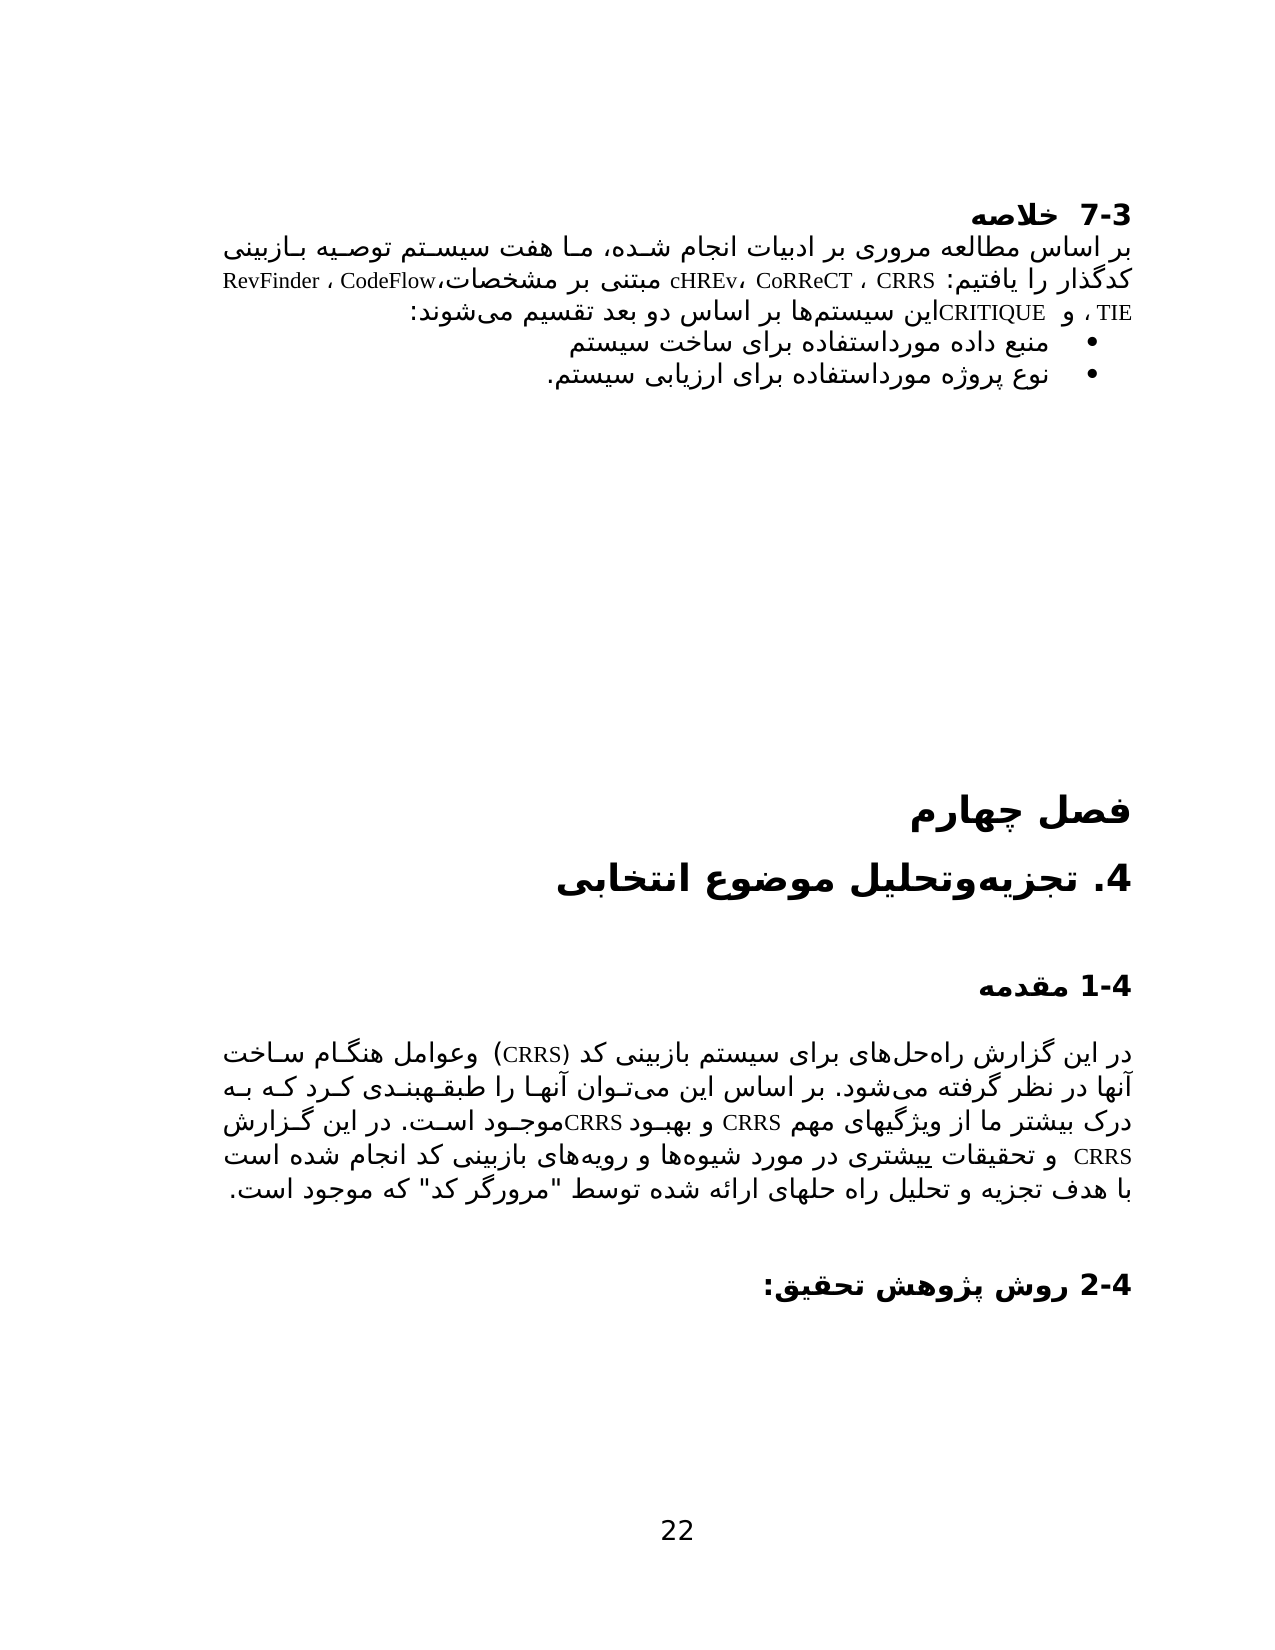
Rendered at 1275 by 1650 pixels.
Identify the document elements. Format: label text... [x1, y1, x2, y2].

subtitle فصل چهارم [222, 788, 1132, 832]
list منبع داده مورداستفاده برای ساخت سیستم [222, 326, 1088, 358]
subtitle 4. تجزیه‌وتحلیل موضوع انتخابی [222, 857, 1132, 901]
subtitle 7-3 خلاصه [222, 198, 1132, 232]
text در این گزارش راه‌حل‌های برای سیستم بازبینی کد (CRRS) وعوامل هنگام ساخت آنها در نظر گرفته می‌شود. بر اساس این می‌توان آنها را طبقهبندی کرد که به درک بیشتر ما از ویژگیهای مهم CRRS و بهبود CRRSموجود است. در این گزارشCRRS و تحقیقات بیشتری در مورد شیوه‌ها و رویه‌های بازبینی کد انجام شده است با هدف تجزیه و تحلیل راه حلهای ارائه شده توسط "مرورگر کد" که موجود است. [222, 1037, 1132, 1205]
text بر اساس مطالعه مروری بر ادبیات انجام شده، ما هفت سیستم توصیه بازبینی کدگذار را یافتیم: cHREv، CoRReCT ، CRRS مبتنی بر مشخصات،RevFinder ، CodeFlow ، TIE و CRITIQUEاین سیستم‌ها بر اساس دو بعد تقسیم می‌شوند: [222, 232, 1132, 326]
subtitle 1-4 مقدمه [222, 969, 1132, 1003]
list نوع پروژه مورداستفاده برای ارزیابی سیستم. [222, 358, 1088, 389]
subtitle 2-4 روش پژوهش تحقیق: [222, 1268, 1132, 1302]
